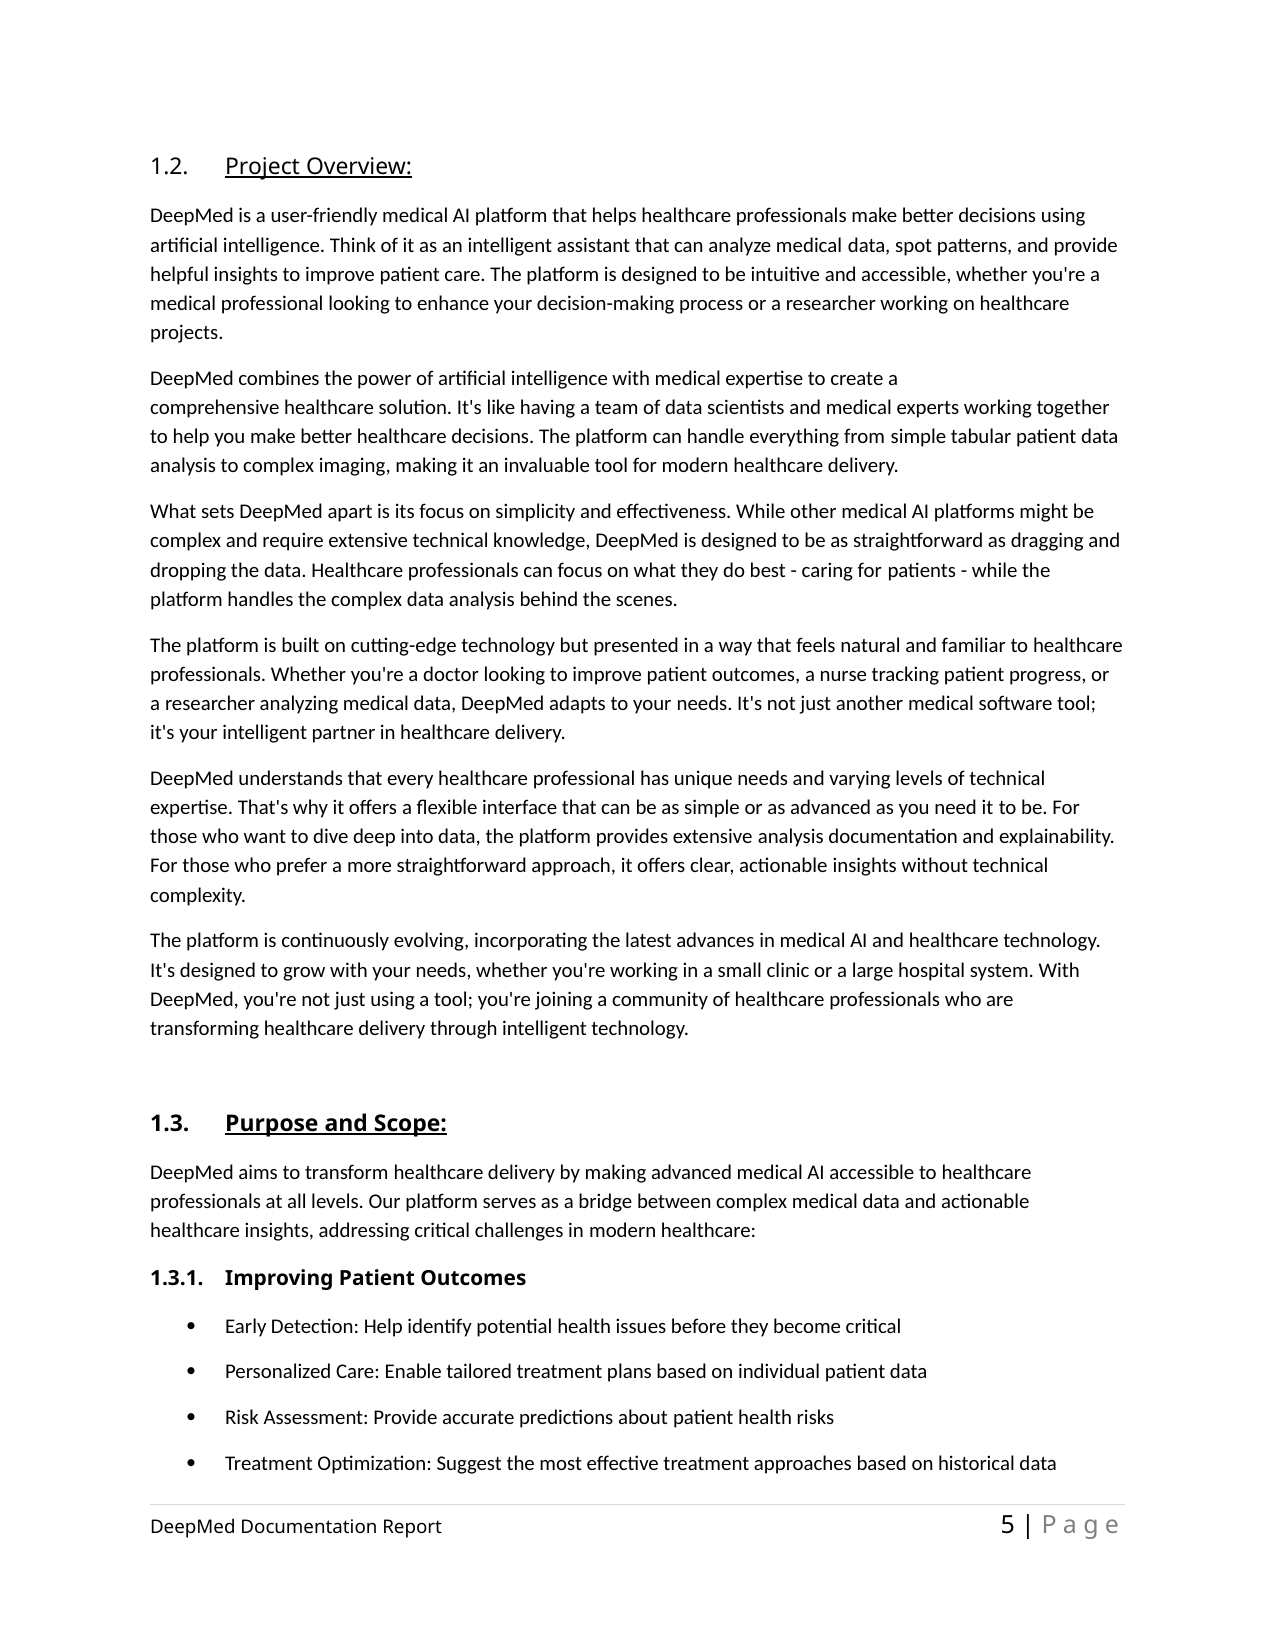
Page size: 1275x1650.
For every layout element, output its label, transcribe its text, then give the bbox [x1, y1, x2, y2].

text DeepMed is a user-friendly medical AI platform that helps healthcare professionals make better decisions using artificial intelligence. Think of it as an intelligent assistant that can analyze medical data, spot patterns, and provide helpful insights to improve patient care. The platform is designed to be intuitive and accessible, whether you're a medical professional looking to enhance your decision-making process or a researcher working on healthcare projects. [150, 203, 1125, 345]
text DeepMed combines the power of artificial intelligence with medical expertise to create a comprehensive healthcare solution. It's like having a team of data scientists and medical experts working together to help you make better healthcare decisions. The platform can handle everything from simple tabular patient data analysis to complex imaging, making it an invaluable tool for modern healthcare delivery. [150, 365, 1125, 478]
text The platform is continuously evolving, incorporating the latest advances in medical AI and healthcare technology. It's designed to grow with your needs, whether you're working in a small clinic or a large hospital system. With DeepMed, you're not just using a tool; you're joining a community of healthcare professionals who are transforming healthcare delivery through intelligent technology. [150, 928, 1125, 1041]
text The platform is built on cutting-edge technology but presented in a way that feels natural and familiar to healthcare professionals. Whether you're a doctor looking to improve patient outcomes, a nurse tracking patient progress, or a researcher analyzing medical data, DeepMed adapts to your needs. It's not just another medical software tool; it's your intelligent partner in healthcare delivery. [150, 632, 1125, 745]
text What sets DeepMed apart is its focus on simplicity and effectiveness. While other medical AI platforms might be complex and require extensive technical knowledge, DeepMed is designed to be as straightforward as dragging and dropping the data. Healthcare professionals can focus on what they do best - caring for patients - while the platform handles the complex data analysis behind the scenes. [150, 498, 1125, 611]
list Improving Patient Outcomes [150, 1263, 1125, 1292]
list Early Detection: Help identify potential health issues before they become critical [187, 1313, 1125, 1338]
text DeepMed understands that every healthcare professional has unique needs and varying levels of technical expertise. That's why it offers a flexible interface that can be as simple or as advanced as you need it to be. For those who want to dive deep into data, the platform provides extensive analysis documentation and explainability. For those who prefer a more straightforward approach, it offers clear, actionable insights without technical complexity. [150, 765, 1125, 907]
text DeepMed aims to transform healthcare delivery by making advanced medical AI accessible to healthcare professionals at all levels. Our platform serves as a bridge between complex medical data and actionable healthcare insights, addressing critical challenges in modern healthcare: [150, 1159, 1125, 1243]
list Treatment Optimization: Suggest the most effective treatment approaches based on historical data [187, 1450, 1125, 1476]
list Purpose and Scope: [150, 1107, 1125, 1138]
list Personalized Care: Enable tailored treatment plans based on individual patient data [187, 1359, 1125, 1384]
list Project Overview: [150, 150, 1125, 181]
list Risk Assessment: Provide accurate predictions about patient health risks [187, 1404, 1125, 1430]
